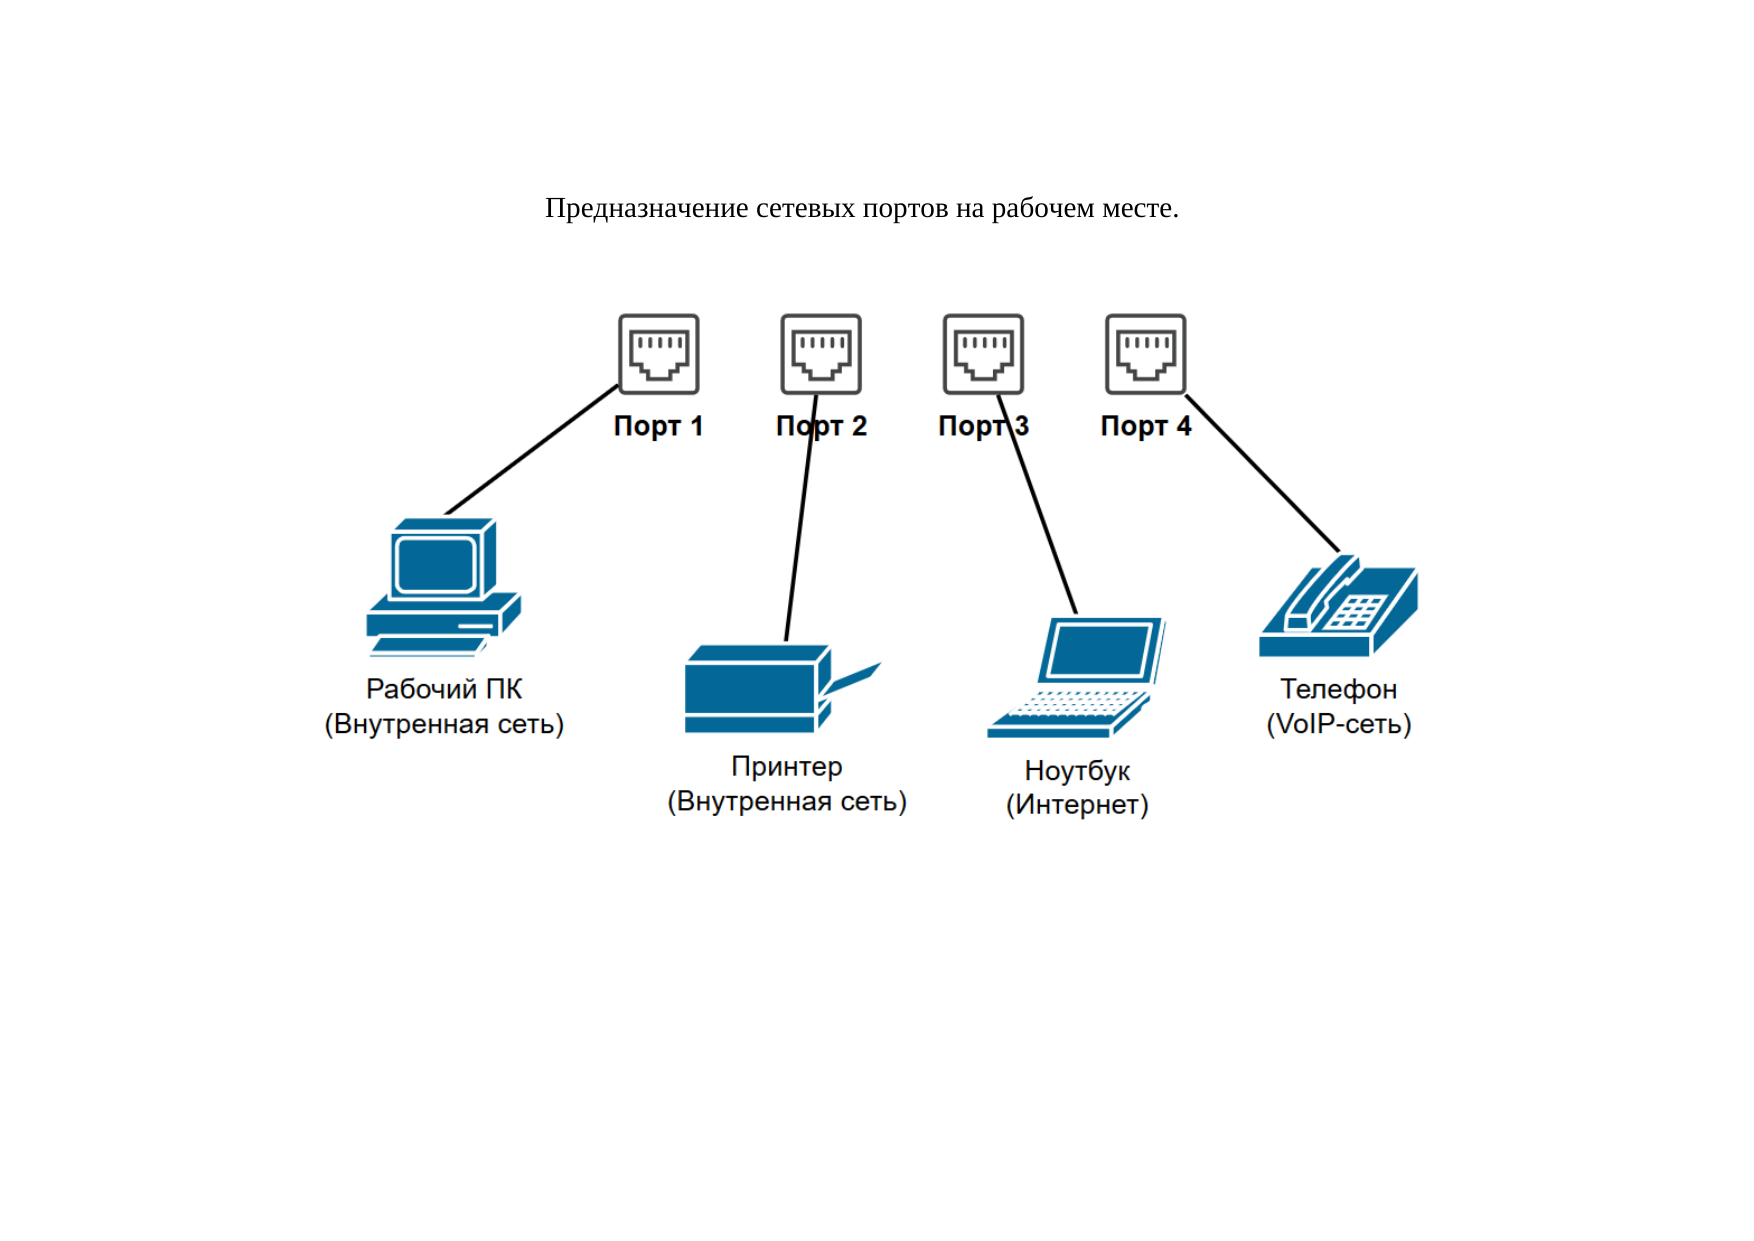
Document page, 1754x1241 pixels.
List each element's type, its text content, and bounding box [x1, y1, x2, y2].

picture [300, 252, 1499, 891]
text Предназначение сетевых портов на рабочем месте. [89, 190, 1636, 223]
